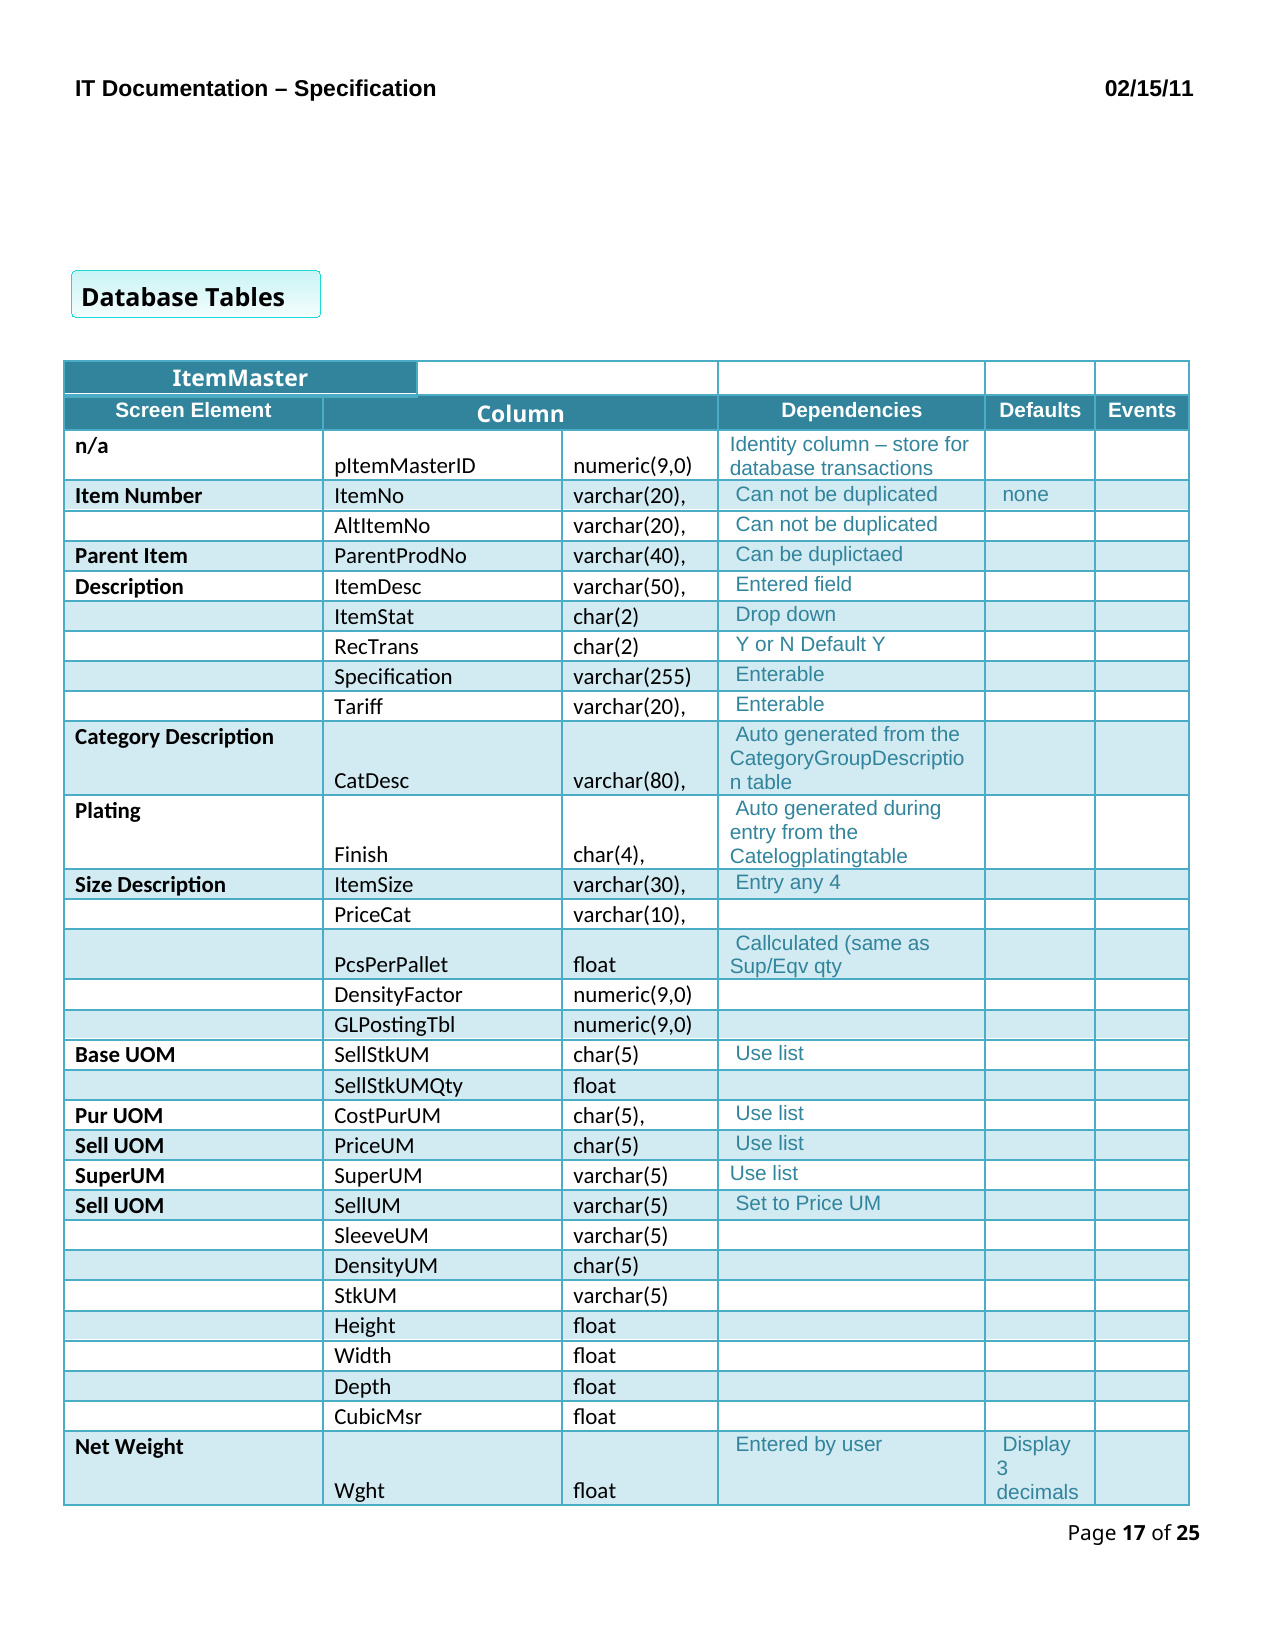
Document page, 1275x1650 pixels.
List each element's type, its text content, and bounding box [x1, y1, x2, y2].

table_cell PcsPerPallet [324, 930, 561, 978]
table_cell CubicMsr [324, 1402, 561, 1430]
table_cell [65, 1011, 322, 1038]
table_cell Can not be duplicated [719, 481, 984, 509]
table_cell Tariff [324, 692, 561, 720]
table_cell varchar(5) [563, 1281, 717, 1309]
table_cell [986, 1251, 1094, 1279]
table_cell [719, 1221, 984, 1249]
table_cell [1096, 1041, 1188, 1069]
table_cell ItemSize [324, 870, 561, 898]
table_cell n/a [65, 431, 322, 479]
table_cell [1096, 692, 1188, 720]
table_cell varchar(20), [563, 481, 717, 509]
table_cell [719, 1342, 984, 1370]
table_cell [986, 980, 1094, 1008]
table_cell [986, 632, 1094, 660]
table_cell Size Description [65, 870, 322, 898]
table_cell [65, 900, 322, 928]
table_cell [65, 632, 322, 660]
table_cell [986, 1342, 1094, 1370]
table_cell [719, 1312, 984, 1339]
table_cell char(2) [563, 632, 717, 660]
table_cell Description [65, 572, 322, 600]
table_cell [1096, 1312, 1188, 1339]
table_cell [719, 1011, 984, 1038]
table_cell char(2) [563, 602, 717, 630]
table_cell numeric(9,0) [563, 980, 717, 1008]
table_cell SleeveUM [324, 1221, 561, 1249]
table_cell Can not be duplicated [719, 512, 984, 539]
table_cell [1096, 1011, 1188, 1038]
table_cell CostPurUM [324, 1101, 561, 1129]
table_cell Screen Element [65, 398, 322, 429]
table_cell ItemStat [324, 602, 561, 630]
table_cell varchar(20), [563, 692, 717, 720]
table_cell [65, 1221, 322, 1249]
table_cell PriceCat [324, 900, 561, 928]
table_cell char(5), [563, 1101, 717, 1129]
table_cell Item Number [65, 481, 322, 509]
table_cell [986, 796, 1094, 868]
table_cell [65, 1312, 322, 1339]
table_cell [1096, 1221, 1188, 1249]
table_header [986, 362, 1094, 393]
table_cell Width [324, 1342, 561, 1370]
table_cell [986, 930, 1094, 978]
table_header [418, 362, 717, 393]
table_cell Entry any 4 [719, 870, 984, 898]
table_cell [986, 1221, 1094, 1249]
table_cell [1096, 542, 1188, 570]
table_cell Display 3 decimals [986, 1432, 1094, 1504]
table_cell [986, 572, 1094, 600]
table_cell SellUM [324, 1191, 561, 1219]
table_cell [65, 1402, 322, 1430]
table_cell [719, 1251, 984, 1279]
table_cell Callculated (same as Sup/Eqv qty [719, 930, 984, 978]
table_cell [986, 602, 1094, 630]
table_cell [1096, 1131, 1188, 1159]
table_cell [1096, 662, 1188, 690]
table_cell [986, 512, 1094, 539]
table_cell Depth [324, 1372, 561, 1400]
table_cell Plating [65, 796, 322, 868]
table_cell [986, 1312, 1094, 1339]
table_cell [986, 1161, 1094, 1189]
table_cell [986, 870, 1094, 898]
table_cell Drop down [719, 602, 984, 630]
table_cell varchar(30), [563, 870, 717, 898]
table_cell [1096, 572, 1188, 600]
table_cell Base UOM [65, 1041, 322, 1069]
table_cell DensityFactor [324, 980, 561, 1008]
table_header [719, 362, 984, 393]
table_cell StkUM [324, 1281, 561, 1309]
table_cell Parent Item [65, 542, 322, 570]
table_header [1096, 362, 1188, 393]
table_cell [719, 1281, 984, 1309]
table_cell [986, 1402, 1094, 1430]
table_cell varchar(10), [563, 900, 717, 928]
table_cell [65, 980, 322, 1008]
table_cell [719, 1402, 984, 1430]
table_cell varchar(5) [563, 1161, 717, 1189]
table_cell Dependencies [719, 396, 984, 429]
table_cell [1096, 1432, 1188, 1504]
table_cell [1096, 980, 1188, 1008]
table_cell CatDesc [324, 722, 561, 794]
table_cell varchar(255) [563, 662, 717, 690]
table_cell [65, 1342, 322, 1370]
table_cell [1096, 1372, 1188, 1400]
table_cell Pur UOM [65, 1101, 322, 1129]
table_cell [986, 722, 1094, 794]
table_cell varchar(20), [563, 512, 717, 539]
table_cell SuperUM [65, 1161, 322, 1189]
table_cell [986, 1011, 1094, 1038]
table_cell Can be duplictaed [719, 542, 984, 570]
table_cell [719, 900, 984, 928]
table_cell RecTrans [324, 632, 561, 660]
table_cell [986, 1041, 1094, 1069]
table_cell [65, 512, 322, 539]
table_cell Y or N Default Y [719, 632, 984, 660]
table_cell [719, 1372, 984, 1400]
table_cell [65, 1071, 322, 1099]
table_cell [1096, 1402, 1188, 1430]
table_cell [986, 542, 1094, 570]
table_cell Column [324, 396, 717, 429]
table_cell [65, 662, 322, 690]
table_cell [1096, 481, 1188, 509]
table_cell [1096, 431, 1188, 479]
table_cell [1096, 1161, 1188, 1189]
table_cell ItemDesc [324, 572, 561, 600]
table_cell [1096, 512, 1188, 539]
table_cell Use list [719, 1161, 984, 1189]
table_cell char(5) [563, 1131, 717, 1159]
table_cell [1096, 1191, 1188, 1219]
table_cell [65, 602, 322, 630]
table_cell [1096, 1342, 1188, 1370]
table_cell [1096, 1251, 1188, 1279]
table_cell Category Description [65, 722, 322, 794]
table_cell PriceUM [324, 1131, 561, 1159]
table_cell [65, 1281, 322, 1309]
table_cell [1096, 870, 1188, 898]
table_cell varchar(40), [563, 542, 717, 570]
table_cell numeric(9,0) [563, 1011, 717, 1038]
table_cell Identity column – store for database transactions [719, 431, 984, 479]
table_cell pItemMasterID [324, 431, 561, 479]
table_cell [719, 980, 984, 1008]
table_cell [986, 1191, 1094, 1219]
table_cell varchar(5) [563, 1191, 717, 1219]
table_cell [986, 662, 1094, 690]
table_cell SuperUM [324, 1161, 561, 1189]
table_cell [1096, 1101, 1188, 1129]
table_cell [1096, 930, 1188, 978]
table_cell Events [1096, 396, 1188, 429]
table_cell float [563, 930, 717, 978]
table_cell GLPostingTbl [324, 1011, 561, 1038]
table_cell none [986, 481, 1094, 509]
table_cell float [563, 1432, 717, 1504]
table_cell char(4), [563, 796, 717, 868]
table_cell Use list [719, 1131, 984, 1159]
table_cell Specification [324, 662, 561, 690]
table_cell SellStkUM [324, 1041, 561, 1069]
table_cell float [563, 1372, 717, 1400]
table_cell [1096, 1071, 1188, 1099]
table_cell [986, 692, 1094, 720]
table_cell SellStkUMQty [324, 1071, 561, 1099]
table_cell ItemNo [324, 481, 561, 509]
table_cell Finish [324, 796, 561, 868]
table_cell float [563, 1342, 717, 1370]
table_cell [1096, 632, 1188, 660]
table_cell numeric(9,0) [563, 431, 717, 479]
table_cell varchar(80), [563, 722, 717, 794]
table_cell Defaults [986, 396, 1094, 429]
table_cell char(5) [563, 1041, 717, 1069]
table_cell char(5) [563, 1251, 717, 1279]
table_cell Set to Price UM [719, 1191, 984, 1219]
table_cell Auto generated from the CategoryGroupDescription table [719, 722, 984, 794]
table_cell float [563, 1071, 717, 1099]
table_cell Use list [719, 1101, 984, 1129]
table_cell [1096, 722, 1188, 794]
table_cell float [563, 1312, 717, 1339]
table_header ItemMaster [65, 362, 416, 393]
table_cell [1096, 900, 1188, 928]
table_cell [986, 1131, 1094, 1159]
table_cell float [563, 1402, 717, 1430]
table_cell varchar(5) [563, 1221, 717, 1249]
table_cell [719, 1071, 984, 1099]
table_cell [986, 1071, 1094, 1099]
table_cell [1096, 602, 1188, 630]
table_cell [1096, 796, 1188, 868]
table_cell [65, 692, 322, 720]
table_cell Wght [324, 1432, 561, 1504]
table_cell Entered field [719, 572, 984, 600]
table_cell [986, 1101, 1094, 1129]
table_cell [986, 1281, 1094, 1309]
table_cell Entered by user [719, 1432, 984, 1504]
table_cell Sell UOM [65, 1131, 322, 1159]
table_cell AltItemNo [324, 512, 561, 539]
table_cell Use list [719, 1041, 984, 1069]
table_cell [986, 431, 1094, 479]
table_cell Enterable [719, 692, 984, 720]
table_cell [1096, 1281, 1188, 1309]
table_cell Net Weight [65, 1432, 322, 1504]
table_cell Height [324, 1312, 561, 1339]
table_cell Sell UOM [65, 1191, 322, 1219]
table_cell Enterable [719, 662, 984, 690]
table_cell Auto generated during entry from the Catelogplatingtable [719, 796, 984, 868]
table_cell DensityUM [324, 1251, 561, 1279]
table_cell [65, 930, 322, 978]
table_cell [65, 1372, 322, 1400]
table_cell varchar(50), [563, 572, 717, 600]
table_cell [65, 1251, 322, 1279]
table_cell [986, 1372, 1094, 1400]
table_cell ParentProdNo [324, 542, 561, 570]
table_cell [986, 900, 1094, 928]
